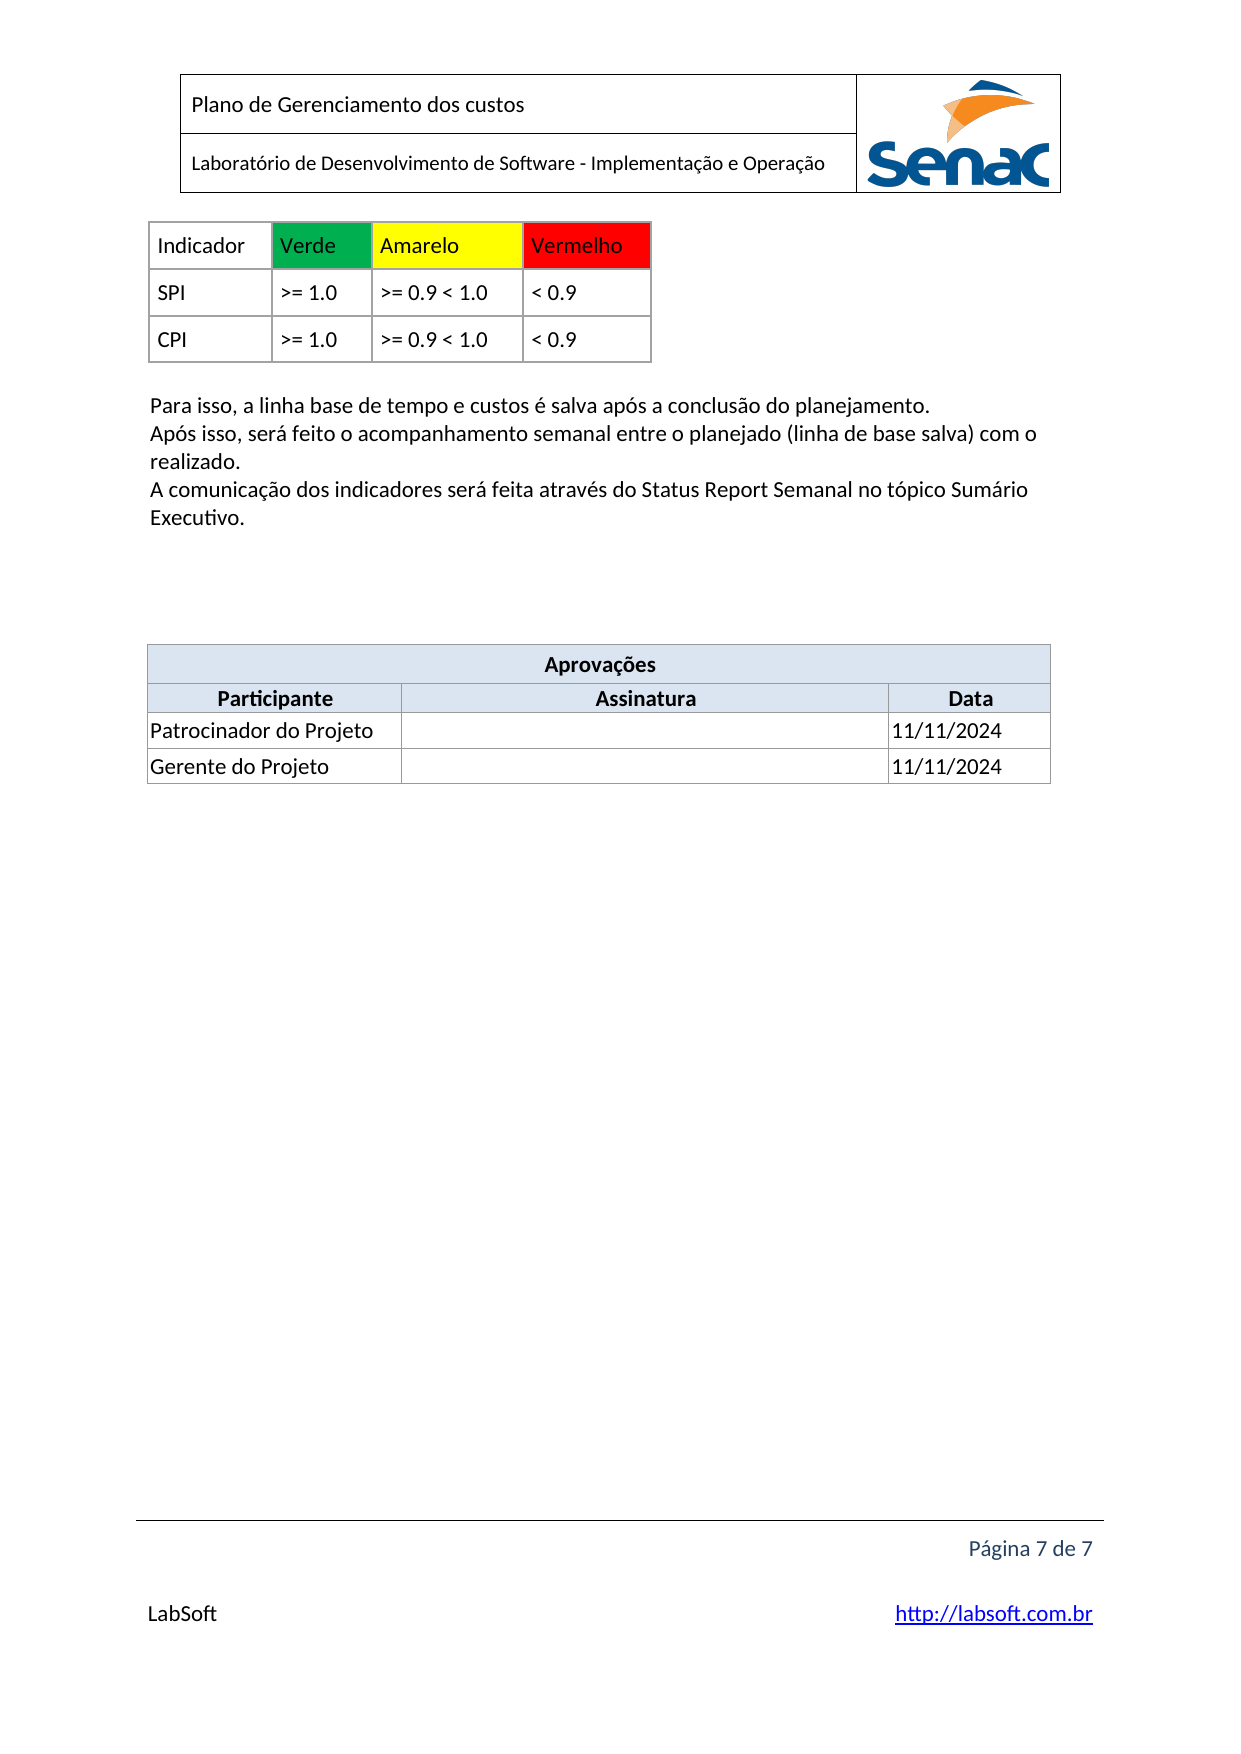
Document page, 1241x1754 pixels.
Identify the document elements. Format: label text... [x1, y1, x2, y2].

table_header Indicador [150, 223, 271, 268]
table_cell [402, 713, 888, 748]
text A comunicação dos indicadores será feita através do Status Report Semanal no tópico Sumário Executivo. [150, 475, 1090, 531]
table_cell Gerente do Projeto [148, 749, 401, 783]
table_header Vermelho [524, 223, 650, 268]
table_cell >= 0.9 < 1.0 [373, 270, 522, 314]
table_cell >= 1.0 [273, 317, 371, 361]
table_cell < 0.9 [524, 270, 650, 314]
table_cell 11/11/2024 [889, 713, 1050, 748]
table_cell 11/11/2024 [889, 749, 1050, 783]
text Após isso, será feito o acompanhamento semanal entre o planejado (linha de base salva) com o realizado. [150, 419, 1090, 475]
table_header Verde [273, 223, 371, 268]
table_cell Participante [148, 684, 401, 712]
table_cell >= 0.9 < 1.0 [373, 317, 522, 361]
table_cell < 0.9 [524, 317, 650, 361]
table_cell Assinatura [402, 684, 888, 712]
text Para isso, a linha base de tempo e custos é salva após a conclusão do planejamento. [150, 391, 1090, 419]
table_cell Data [889, 684, 1050, 712]
table_header Amarelo [373, 223, 522, 268]
table_cell SPI [150, 270, 271, 314]
table_cell CPI [150, 317, 271, 361]
table_cell Patrocinador do Projeto [148, 713, 401, 748]
table_cell [402, 749, 888, 783]
picture [867, 80, 1049, 187]
table_header Aprovações [148, 645, 1050, 683]
table_cell >= 1.0 [273, 270, 371, 314]
